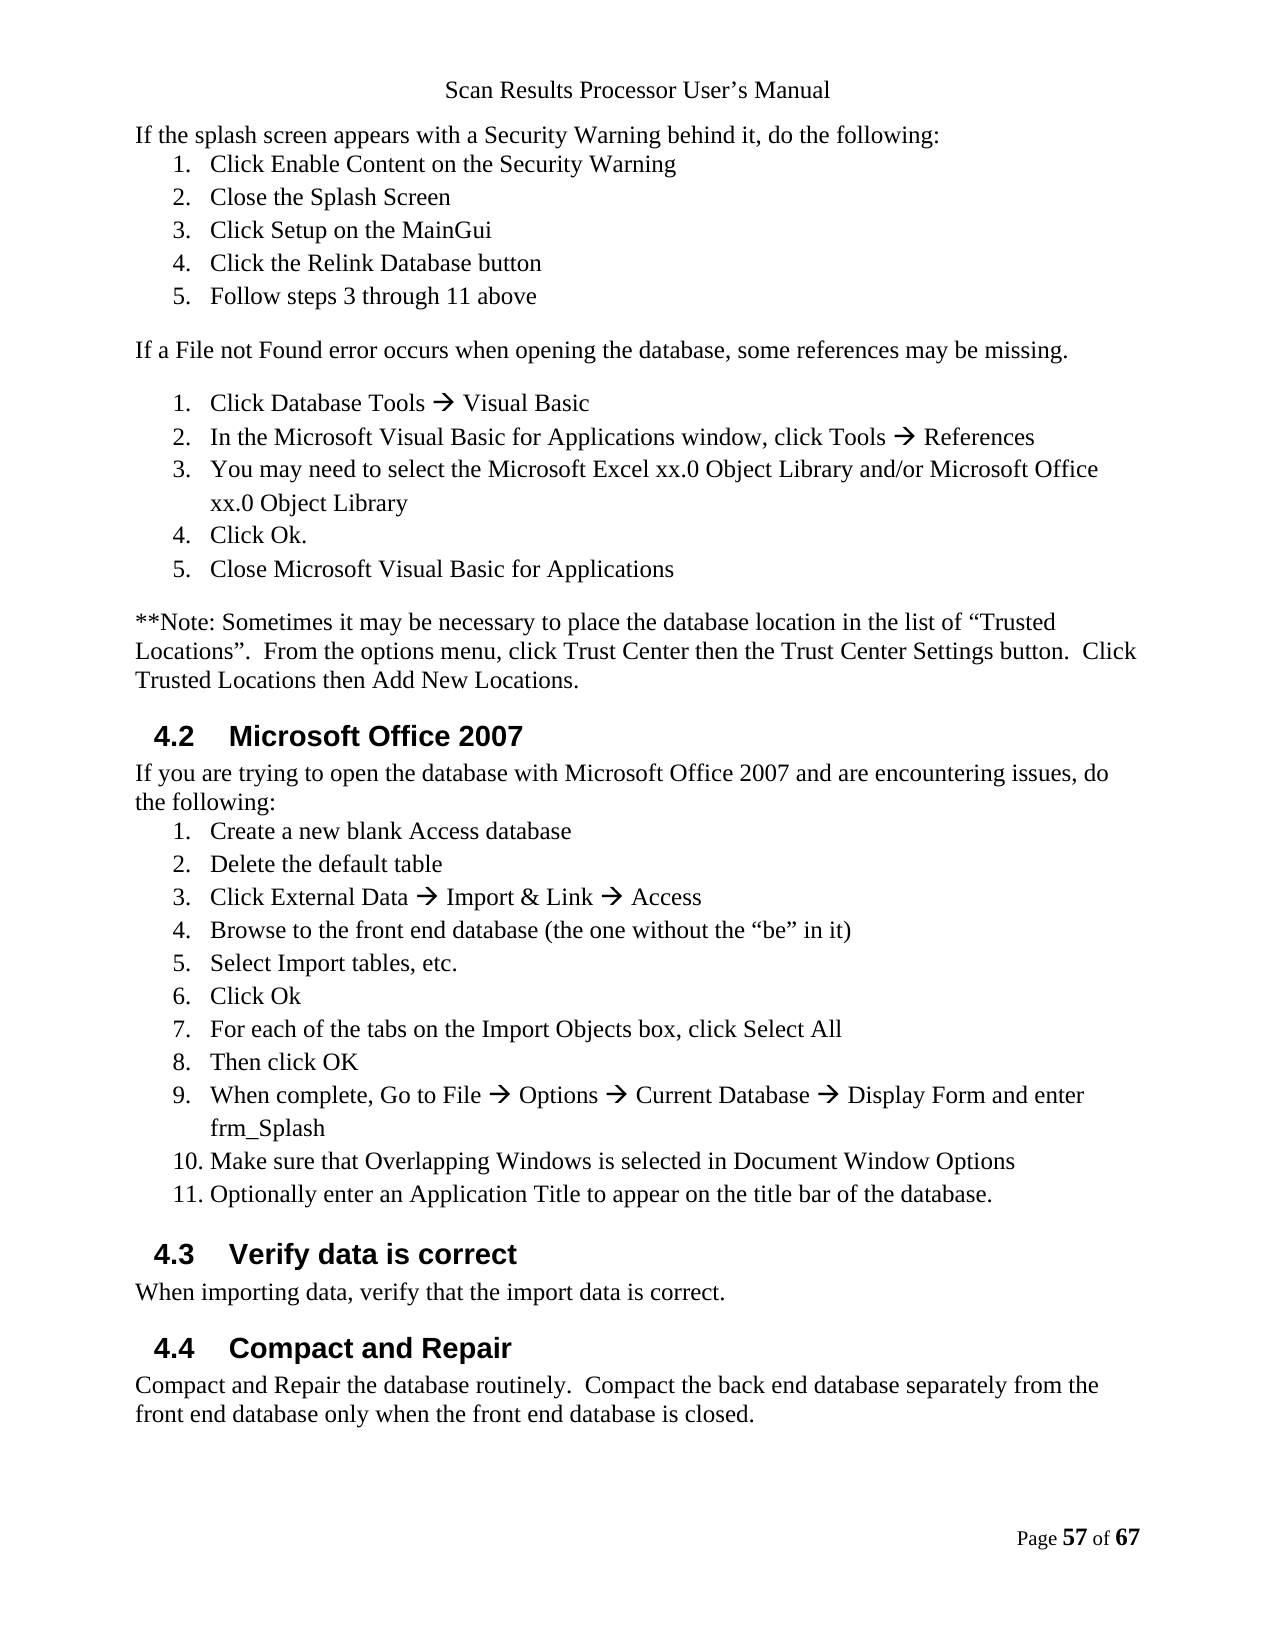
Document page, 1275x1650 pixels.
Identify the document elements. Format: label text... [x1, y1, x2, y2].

text If you are trying to open the database with Microsoft Office 2007 and are encountering issues, do the following: [135, 758, 1140, 816]
subtitle Compact and Repair [154, 1331, 1140, 1364]
list In the Microsoft Visual Basic for Applications window, click Tools References [172, 422, 1140, 450]
list When complete, Go to File Options Current Database Display Form and enter frm_Splash [172, 1080, 1140, 1142]
list Close the Splash Screen [172, 182, 1140, 211]
list Click External Data Import & Link Access [172, 882, 1140, 911]
list You may need to select the Microsoft Excel xx.0 Object Library and/or Microsoft Office xx.0 Object Library [172, 454, 1140, 516]
text **Note: Sometimes it may be necessary to place the database location in the list of “Trusted Locations”. From the options menu, click Trust Center then the Trust Center Settings button. Click Trusted Locations then Add New Locations. [135, 607, 1140, 694]
list Close Microsoft Visual Basic for Applications [172, 554, 1140, 582]
list Click the Relink Database button [172, 248, 1140, 277]
list For each of the tabs on the Import Objects box, click Select All [172, 1014, 1140, 1043]
list Make sure that Overlapping Windows is selected in Document Window Options [172, 1146, 1140, 1175]
text When importing data, verify that the import data is correct. [135, 1277, 1140, 1306]
subtitle Verify data is correct [154, 1237, 1140, 1271]
text Compact and Repair the database routinely. Compact the back end database separately from the front end database only when the front end database is closed. [135, 1371, 1140, 1428]
list Click Setup on the MainGui [172, 215, 1140, 243]
list Click Enable Content on the Security Warning [172, 149, 1140, 177]
text If a File not Found error occurs when opening the database, some references may be missing. [135, 335, 1140, 363]
list Select Import tables, etc. [172, 948, 1140, 977]
list Follow steps 3 through 11 above [172, 281, 1140, 309]
text If the splash screen appears with a Security Warning behind it, do the following: [135, 120, 1140, 149]
list Then click OK [172, 1047, 1140, 1076]
list Optionally enter an Application Title to appear on the title bar of the database. [172, 1179, 1140, 1208]
list Click Ok. [172, 521, 1140, 549]
list Browse to the front end database (the one without the “be” in it) [172, 915, 1140, 944]
list Click Ok [172, 981, 1140, 1010]
subtitle Microsoft Office 2007 [154, 719, 1140, 752]
list Create a new blank Access database [172, 816, 1140, 845]
list Delete the default table [172, 849, 1140, 878]
list Click Database Tools Visual Basic [172, 388, 1140, 417]
